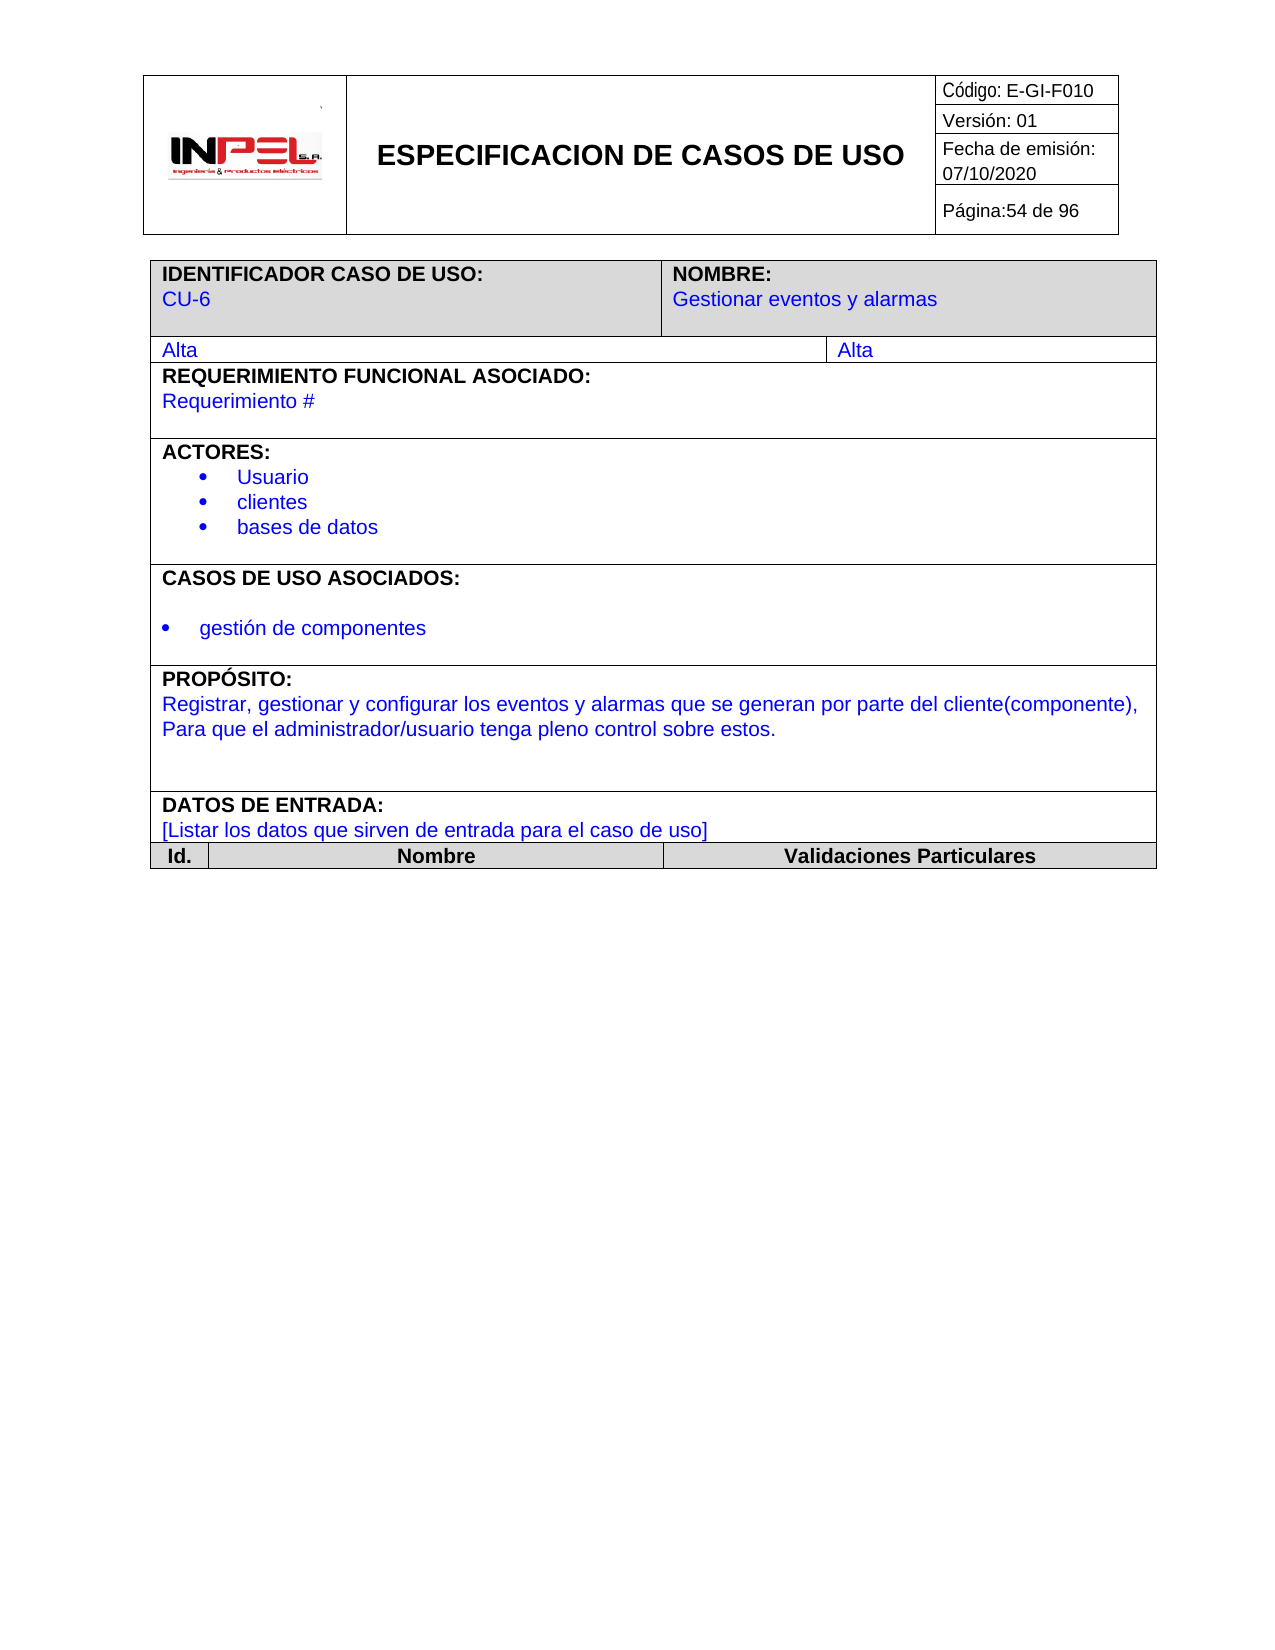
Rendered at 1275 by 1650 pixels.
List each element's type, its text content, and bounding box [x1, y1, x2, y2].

picture [167, 106, 323, 204]
table_cell Nombre [209, 843, 663, 868]
table_cell CASOS DE USO ASOCIADOS: gestión de componentes [151, 565, 1156, 665]
table_cell PROPÓSITO: Registrar, gestionar y configurar los eventos y alarmas que se generan por parte del cliente(componente), Para que el administrador/usuario tenga pleno control sobre estos. [151, 666, 1156, 791]
table_cell Id. [151, 843, 208, 868]
table_cell PRIORIDAD: Alta [827, 337, 1156, 362]
table_cell Validaciones Particulares [664, 843, 1156, 868]
table_cell REQUERIMIENTO FUNCIONAL ASOCIADO: Requerimiento # [151, 363, 1156, 438]
table_header IDENTIFICADOR CASO DE USO: CU-6 [151, 261, 661, 336]
table_cell DATOS DE ENTRADA: [Listar los datos que sirven de entrada para el caso de uso] [151, 792, 1156, 842]
table_header NOMBRE: Gestionar eventos y alarmas [662, 261, 1156, 336]
table_cell COMPLEJIDAD: Alta [151, 337, 826, 362]
table_cell ACTORES: Usuario clientes bases de datos [151, 439, 1156, 564]
